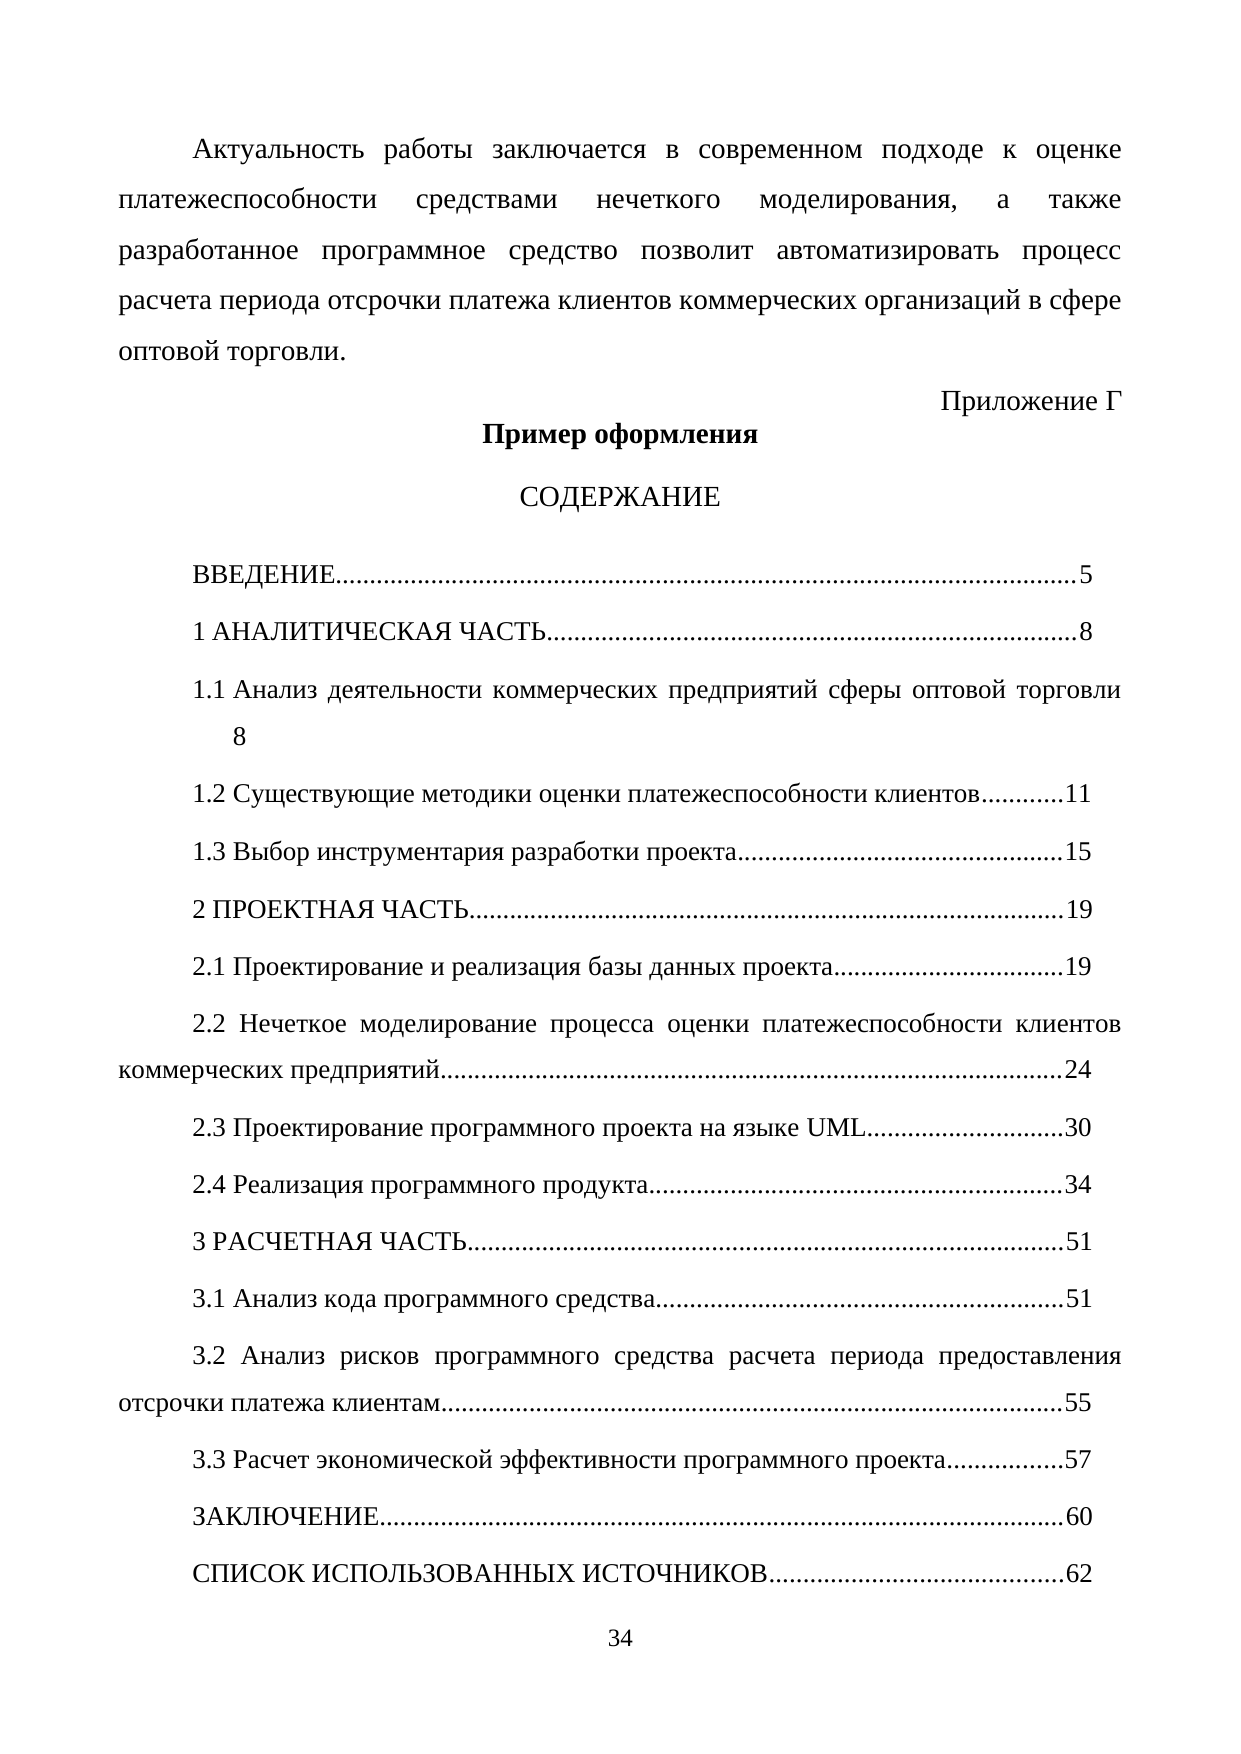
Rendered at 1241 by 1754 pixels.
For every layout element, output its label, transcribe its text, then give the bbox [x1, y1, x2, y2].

text Приложение Г [118, 383, 1122, 416]
text СОДЕРЖАНИЕ [118, 479, 1122, 512]
text Пример оформления [118, 416, 1122, 450]
text Актуальность работы заключается в современном подходе к оценке платежеспособности средствами нечеткого моделирования, а также разработанное программное средство позволит автоматизировать процесс расчета периода отсрочки платежа клиентов коммерческих организаций в сфере оптовой торговли. [118, 131, 1122, 366]
